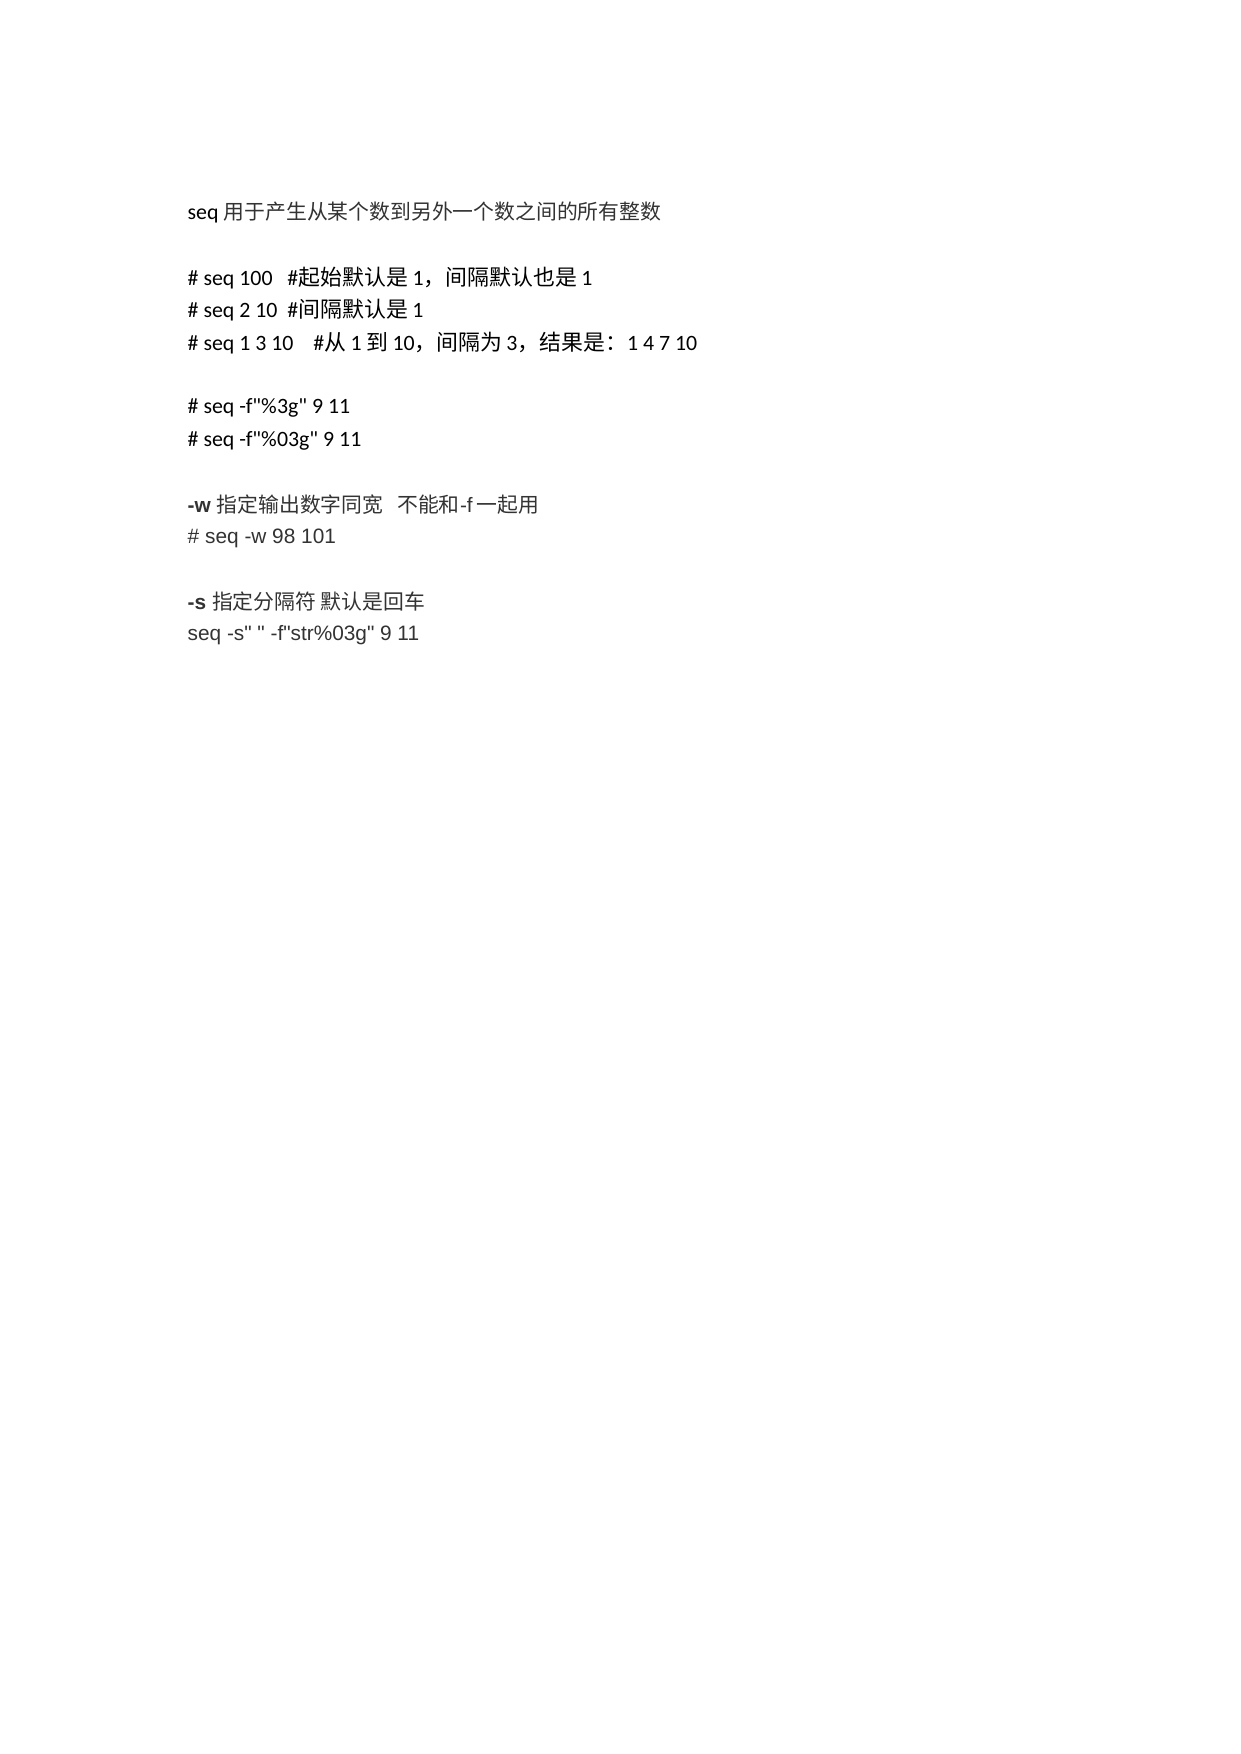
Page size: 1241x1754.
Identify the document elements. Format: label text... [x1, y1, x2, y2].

text # seq -f"%3g" 9 11 [187, 389, 1053, 422]
text # seq 100 #起始默认是 1，间隔默认也是1 [187, 259, 1053, 292]
text # seq -w 98 101 [187, 519, 1053, 552]
text # seq 1 3 10 #从1到10，间隔为3，结果是：1 4 7 10 [187, 324, 1053, 357]
text -s 指定分隔符 默认是回车 seq -s" " -f"str%03g" 9 11 [187, 584, 1053, 649]
text # seq 2 10 #间隔默认是1 [187, 292, 1053, 324]
text seq 用于产生从某个数到另外一个数之间的所有整数 [187, 194, 1053, 227]
text # seq -f"%03g" 9 11 [187, 422, 1053, 454]
text -w 指定输出数字同宽 不能和-f一起用 [187, 487, 1053, 519]
